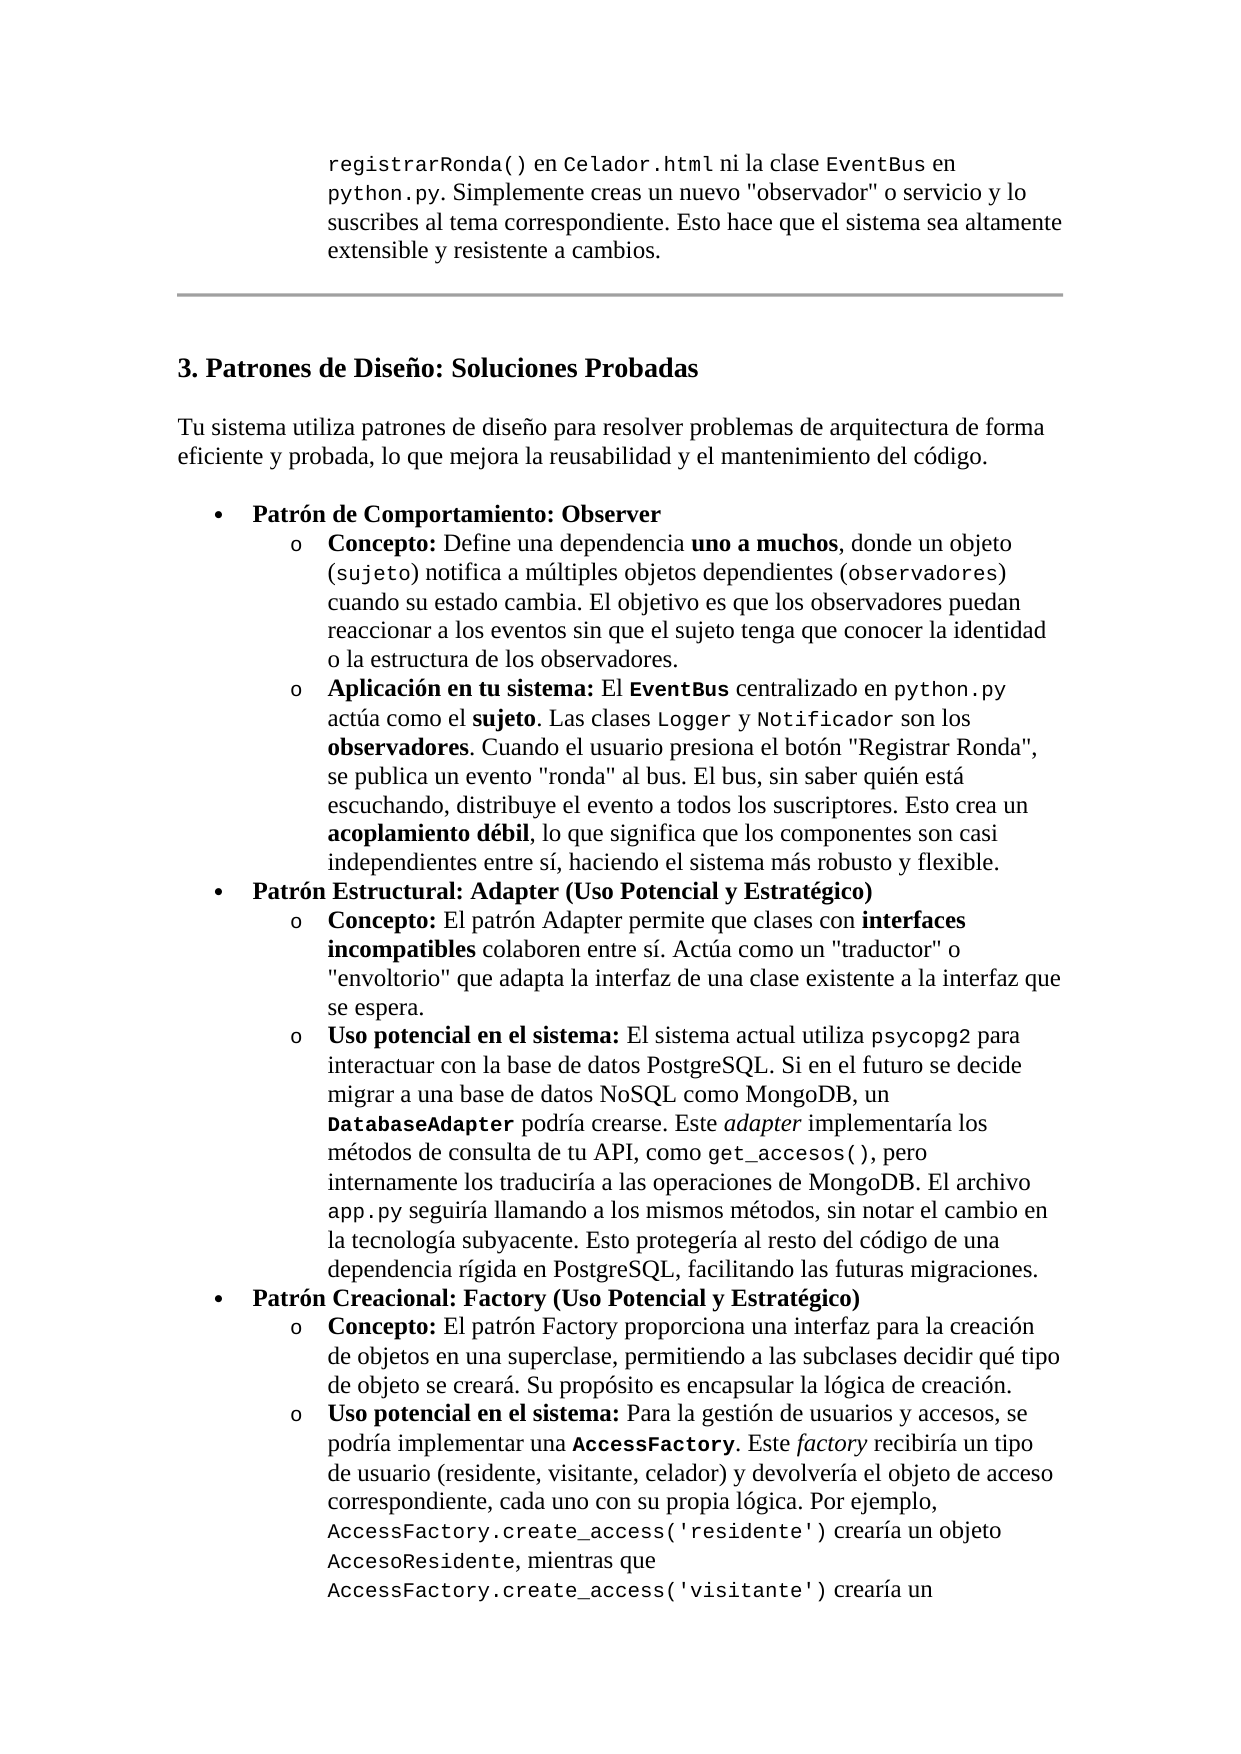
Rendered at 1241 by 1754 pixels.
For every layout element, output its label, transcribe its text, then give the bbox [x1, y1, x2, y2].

text 3. Patrones de Diseño: Soluciones Probadas [177, 351, 1063, 383]
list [290, 1398, 1063, 1604]
list Uso potencial en el sistema: El sistema actual utiliza psycopg2 para interactuar con la base de datos PostgreSQL. Si en el futuro se decide migrar a una base de datos NoSQL como MongoDB, un DatabaseAdapter podría crearse. Este adapter implementaría los métodos de consulta de tu API, como get_accesos(), pero internamente los traduciría a las operaciones de MongoDB. El archivo app.py seguiría llamando a los mismos métodos, sin notar el cambio en la tecnología subyacente. Esto protegería al resto del código de una dependencia rígida en PostgreSQL, facilitando las futuras migraciones. [290, 1021, 1063, 1283]
list Concepto: El patrón Factory proporciona una interfaz para la creación de objetos en una superclase, permitiendo a las subclases decidir qué tipo de objeto se creará. Su propósito es encapsular la lógica de creación. [290, 1311, 1063, 1398]
list Concepto: El patrón Adapter permite que clases con interfaces incompatibles colaboren entre sí. Actúa como un "traductor" o "envoltorio" que adapta la interfaz de una clase existente a la interfaz que se espera. [290, 905, 1063, 1021]
list Aplicación en tu sistema: El EventBus centralizado en python.py actúa como el sujeto. Las clases Logger y Notificador son los observadores. Cuando el usuario presiona el botón "Registrar Ronda", se publica un evento "ronda" al bus. El bus, sin saber quién está escuchando, distribuye el evento a todos los suscriptores. Esto crea un acoplamiento débil, lo que significa que los componentes son casi independientes entre sí, haciendo el sistema más robusto y flexible. [290, 673, 1063, 876]
list Patrón de Comportamiento: Observer [215, 499, 1063, 528]
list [290, 148, 1063, 264]
list Concepto: Define una dependencia uno a muchos, donde un objeto (sujeto) notifica a múltiples objetos dependientes (observadores) cuando su estado cambia. El objetivo es que los observadores puedan reaccionar a los eventos sin que el sujeto tenga que conocer la identidad o la estructura de los observadores. [290, 528, 1063, 673]
list Patrón Creacional: Factory (Uso Potencial y Estratégico) [215, 1283, 1063, 1311]
list Patrón Estructural: Adapter (Uso Potencial y Estratégico) [215, 876, 1063, 905]
text Tu sistema utiliza patrones de diseño para resolver problemas de arquitectura de forma eficiente y probada, lo que mejora la reusabilidad y el mantenimiento del código. [177, 412, 1063, 470]
